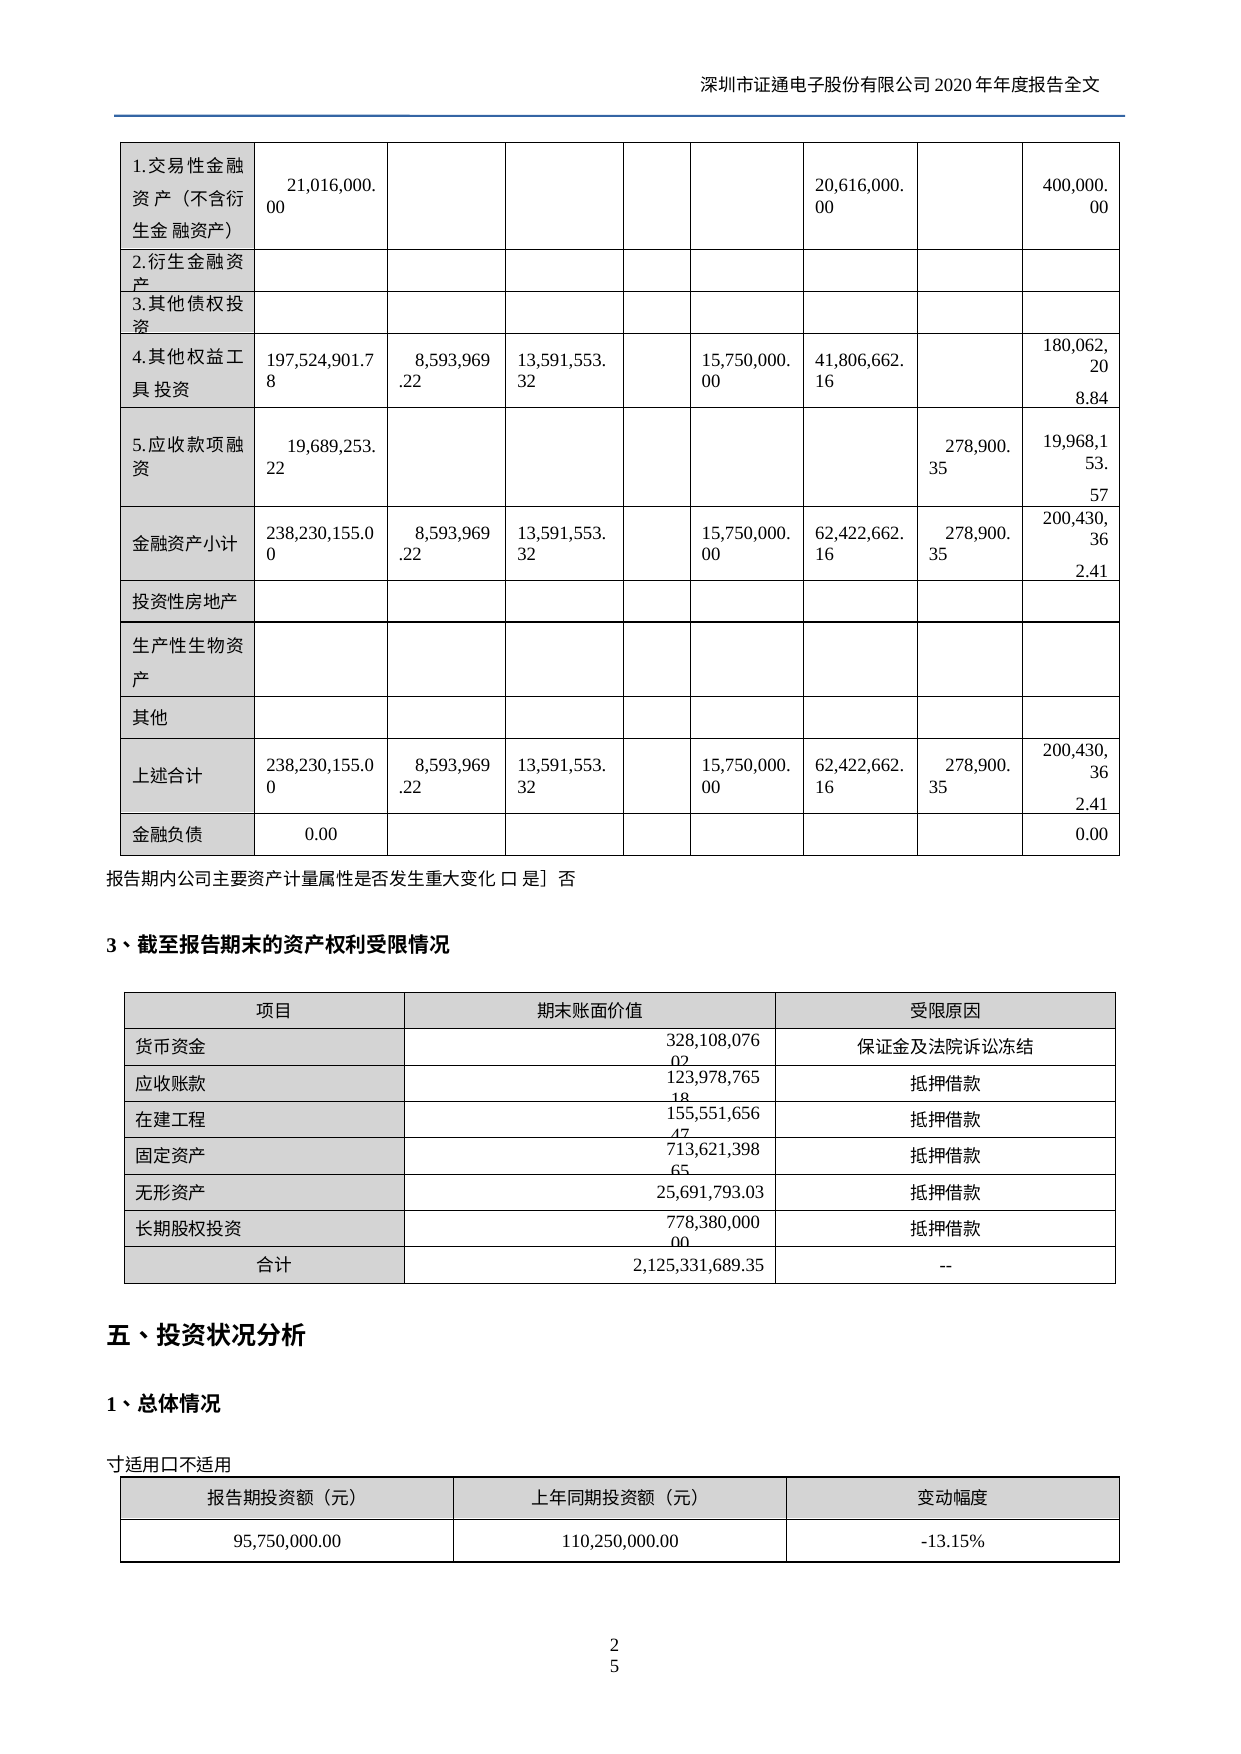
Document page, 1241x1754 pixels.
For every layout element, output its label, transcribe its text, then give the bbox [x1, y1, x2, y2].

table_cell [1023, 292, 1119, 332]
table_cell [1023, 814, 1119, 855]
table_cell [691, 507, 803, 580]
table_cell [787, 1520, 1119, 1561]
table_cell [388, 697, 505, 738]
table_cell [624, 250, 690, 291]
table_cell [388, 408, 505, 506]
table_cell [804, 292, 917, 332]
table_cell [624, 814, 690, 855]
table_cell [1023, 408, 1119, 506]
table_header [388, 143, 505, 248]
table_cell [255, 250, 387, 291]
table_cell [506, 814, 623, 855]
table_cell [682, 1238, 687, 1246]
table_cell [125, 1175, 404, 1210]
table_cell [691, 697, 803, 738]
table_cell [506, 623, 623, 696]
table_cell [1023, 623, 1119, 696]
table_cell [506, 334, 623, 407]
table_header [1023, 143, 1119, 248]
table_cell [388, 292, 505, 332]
text 报告期内公司主要资产计量属性是否发生重大变化 口 是］否 [106, 856, 1134, 892]
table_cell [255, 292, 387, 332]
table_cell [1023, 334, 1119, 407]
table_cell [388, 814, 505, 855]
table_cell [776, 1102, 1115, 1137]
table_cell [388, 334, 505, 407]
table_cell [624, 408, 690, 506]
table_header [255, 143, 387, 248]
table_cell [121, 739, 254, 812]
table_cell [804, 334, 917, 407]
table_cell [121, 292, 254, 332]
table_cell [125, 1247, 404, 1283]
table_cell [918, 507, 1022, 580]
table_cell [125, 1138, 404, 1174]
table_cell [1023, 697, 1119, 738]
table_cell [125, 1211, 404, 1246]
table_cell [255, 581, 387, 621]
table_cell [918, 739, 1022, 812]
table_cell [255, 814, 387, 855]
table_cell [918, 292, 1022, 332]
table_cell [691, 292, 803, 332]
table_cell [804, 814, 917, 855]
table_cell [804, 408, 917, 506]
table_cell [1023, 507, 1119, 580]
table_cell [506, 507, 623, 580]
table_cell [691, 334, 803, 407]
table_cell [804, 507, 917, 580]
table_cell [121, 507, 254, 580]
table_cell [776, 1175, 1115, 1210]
text 寸适用口不适用 [106, 1451, 1134, 1476]
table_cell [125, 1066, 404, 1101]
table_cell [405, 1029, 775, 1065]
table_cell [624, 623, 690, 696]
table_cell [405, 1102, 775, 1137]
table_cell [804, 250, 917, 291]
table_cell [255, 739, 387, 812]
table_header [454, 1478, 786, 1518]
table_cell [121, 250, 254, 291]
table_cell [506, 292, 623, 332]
text 五、投资状况分析 [106, 1318, 1134, 1352]
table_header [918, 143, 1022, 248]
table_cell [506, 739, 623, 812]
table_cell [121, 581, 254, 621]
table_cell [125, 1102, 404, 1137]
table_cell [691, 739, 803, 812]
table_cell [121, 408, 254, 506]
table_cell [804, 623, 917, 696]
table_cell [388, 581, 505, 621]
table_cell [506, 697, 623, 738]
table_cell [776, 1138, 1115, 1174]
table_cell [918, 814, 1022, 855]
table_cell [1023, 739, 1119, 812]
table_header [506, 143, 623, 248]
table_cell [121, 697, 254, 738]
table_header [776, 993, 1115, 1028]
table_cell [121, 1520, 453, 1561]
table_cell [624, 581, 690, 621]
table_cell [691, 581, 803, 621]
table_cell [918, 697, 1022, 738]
text 3、截至报告期末的资产权利受限情况 [106, 930, 1134, 958]
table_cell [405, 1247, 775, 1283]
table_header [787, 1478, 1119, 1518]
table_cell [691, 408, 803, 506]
text 1、总体情况 [106, 1389, 1134, 1418]
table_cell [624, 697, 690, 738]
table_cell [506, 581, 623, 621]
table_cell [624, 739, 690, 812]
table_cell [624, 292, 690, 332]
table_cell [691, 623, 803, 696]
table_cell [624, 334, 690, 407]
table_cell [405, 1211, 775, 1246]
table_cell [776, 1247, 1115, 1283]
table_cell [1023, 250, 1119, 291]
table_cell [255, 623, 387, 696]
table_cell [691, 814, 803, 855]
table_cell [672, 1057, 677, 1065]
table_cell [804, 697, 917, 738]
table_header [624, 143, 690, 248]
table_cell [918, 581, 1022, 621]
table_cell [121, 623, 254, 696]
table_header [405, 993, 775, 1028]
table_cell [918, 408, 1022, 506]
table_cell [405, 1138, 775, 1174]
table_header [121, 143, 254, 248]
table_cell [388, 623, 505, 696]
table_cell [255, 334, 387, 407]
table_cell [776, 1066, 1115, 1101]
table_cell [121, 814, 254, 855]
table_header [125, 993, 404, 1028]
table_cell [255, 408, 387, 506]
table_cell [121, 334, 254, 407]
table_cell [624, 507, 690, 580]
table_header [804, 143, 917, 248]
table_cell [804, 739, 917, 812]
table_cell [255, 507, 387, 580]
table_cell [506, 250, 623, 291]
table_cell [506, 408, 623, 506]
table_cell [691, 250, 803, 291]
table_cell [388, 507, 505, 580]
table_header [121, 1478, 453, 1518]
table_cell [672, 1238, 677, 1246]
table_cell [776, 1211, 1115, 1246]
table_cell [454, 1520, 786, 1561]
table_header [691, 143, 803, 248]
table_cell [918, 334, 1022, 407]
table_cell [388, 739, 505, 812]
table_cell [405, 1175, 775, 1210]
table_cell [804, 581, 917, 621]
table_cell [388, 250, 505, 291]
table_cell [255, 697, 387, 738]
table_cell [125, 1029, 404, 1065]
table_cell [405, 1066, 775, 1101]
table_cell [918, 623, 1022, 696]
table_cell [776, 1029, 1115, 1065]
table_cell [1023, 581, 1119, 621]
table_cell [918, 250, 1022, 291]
